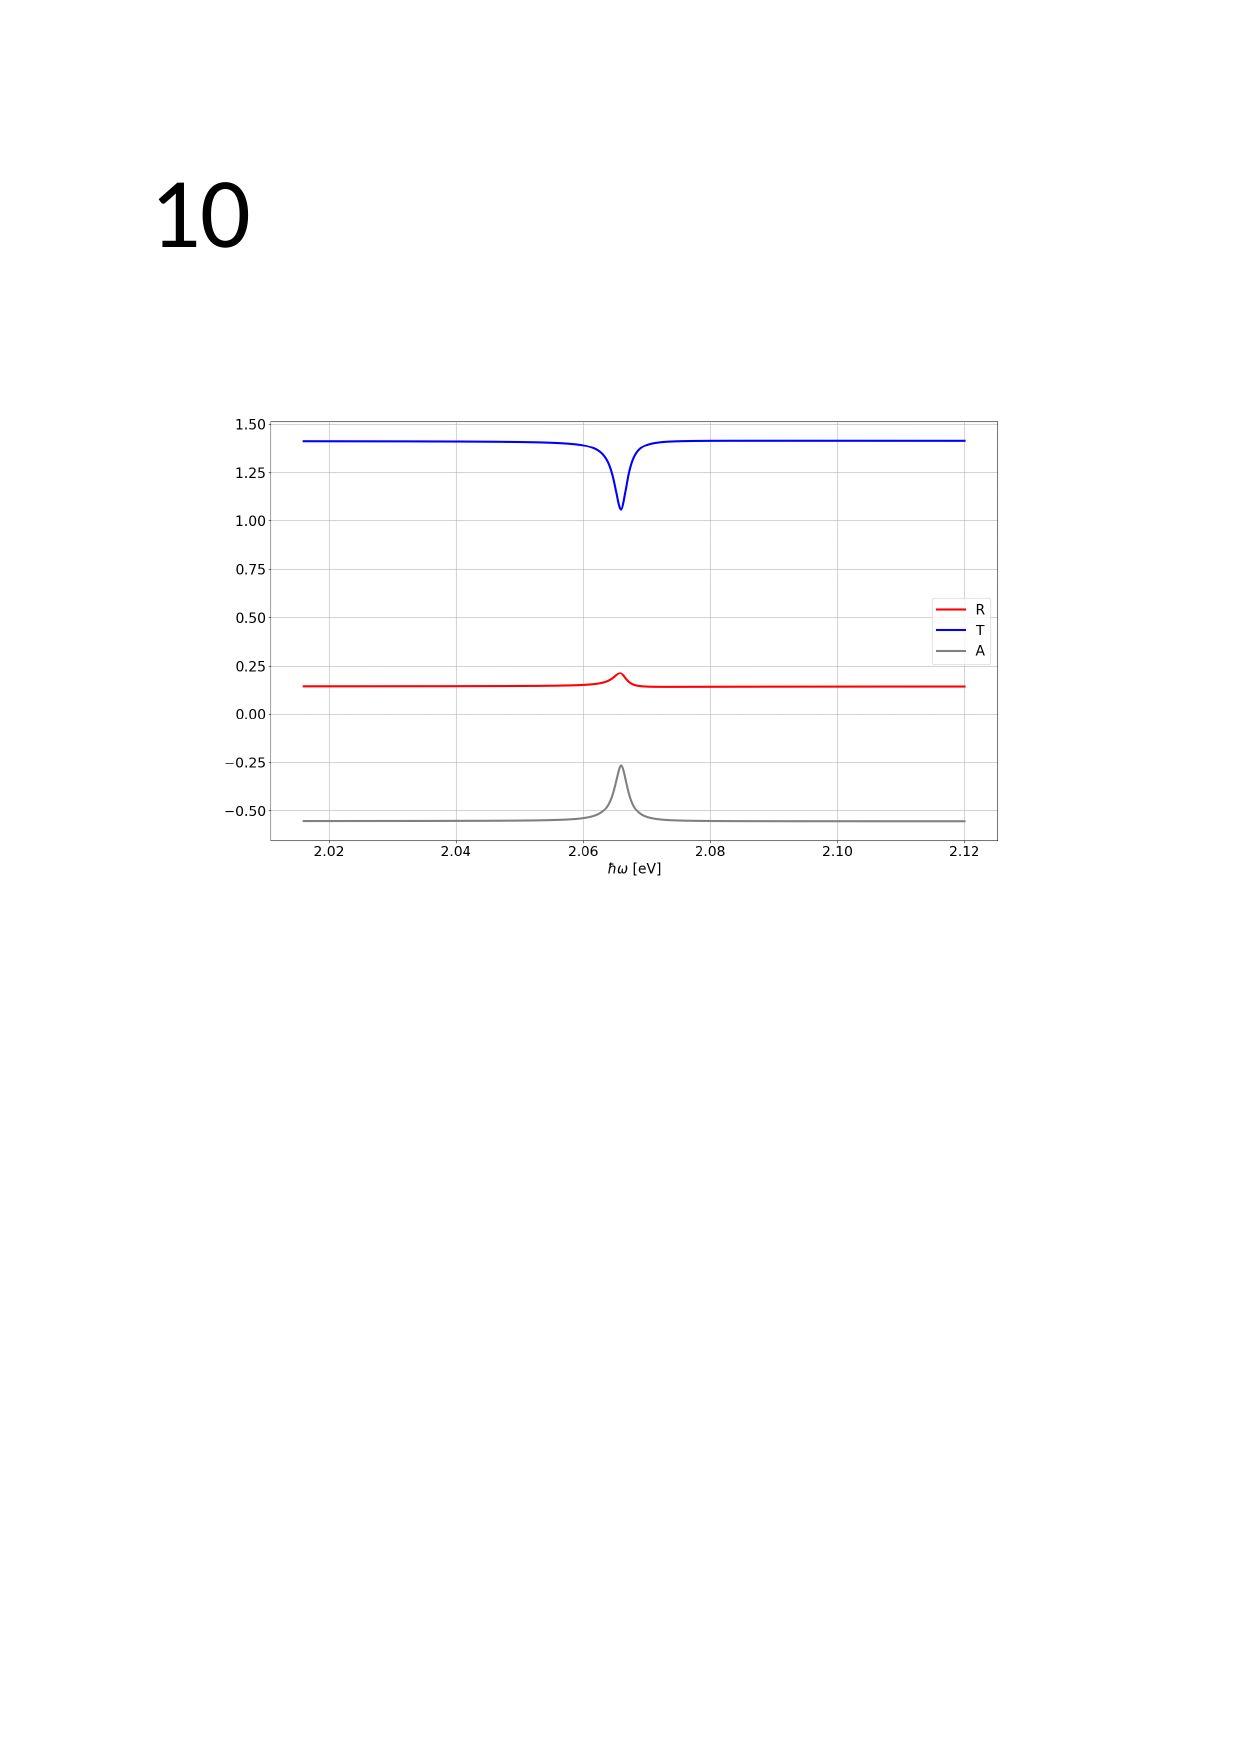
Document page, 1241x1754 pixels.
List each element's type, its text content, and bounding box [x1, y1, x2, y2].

text 10 [150, 150, 1090, 272]
picture [153, 356, 1091, 900]
